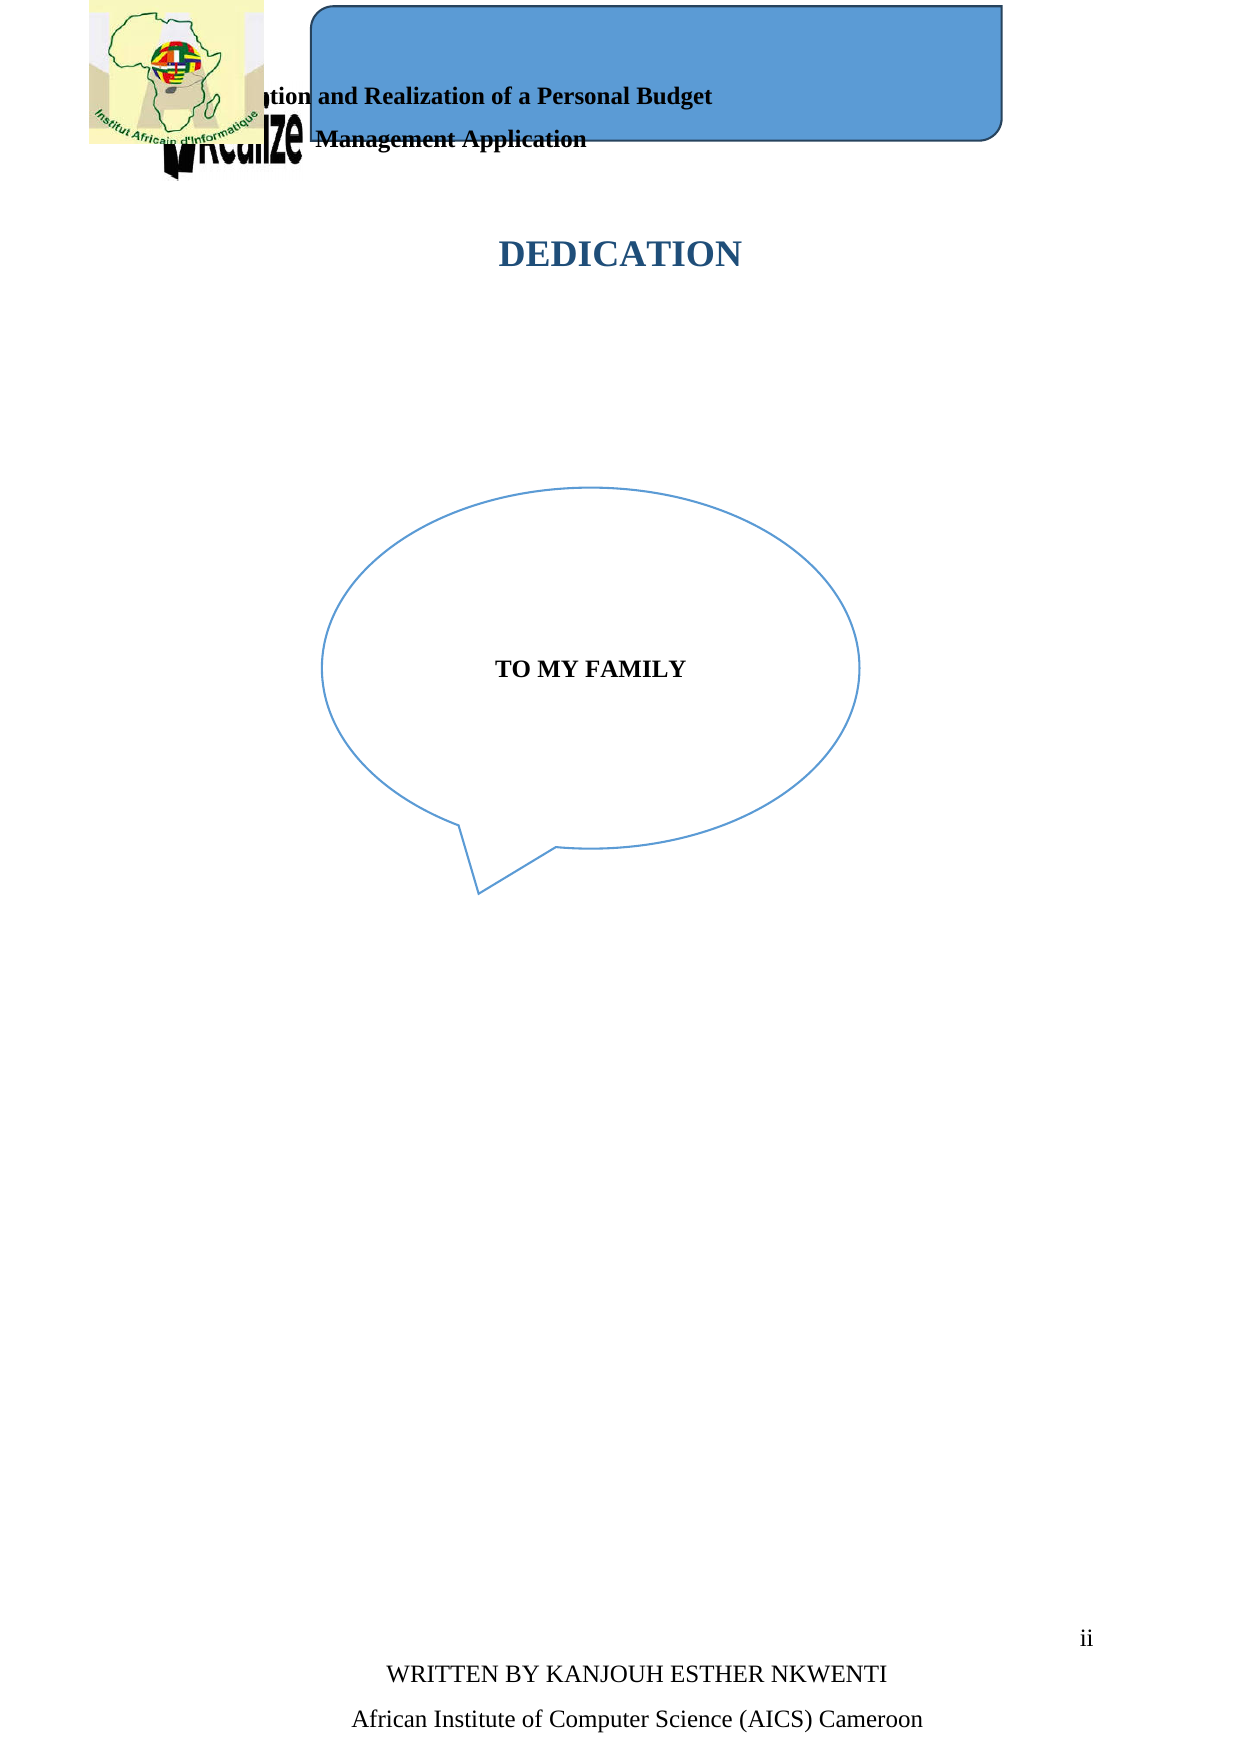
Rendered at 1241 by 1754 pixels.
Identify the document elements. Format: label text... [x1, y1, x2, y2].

subtitle DEDICATION [147, 232, 1093, 275]
picture [89, 0, 303, 181]
